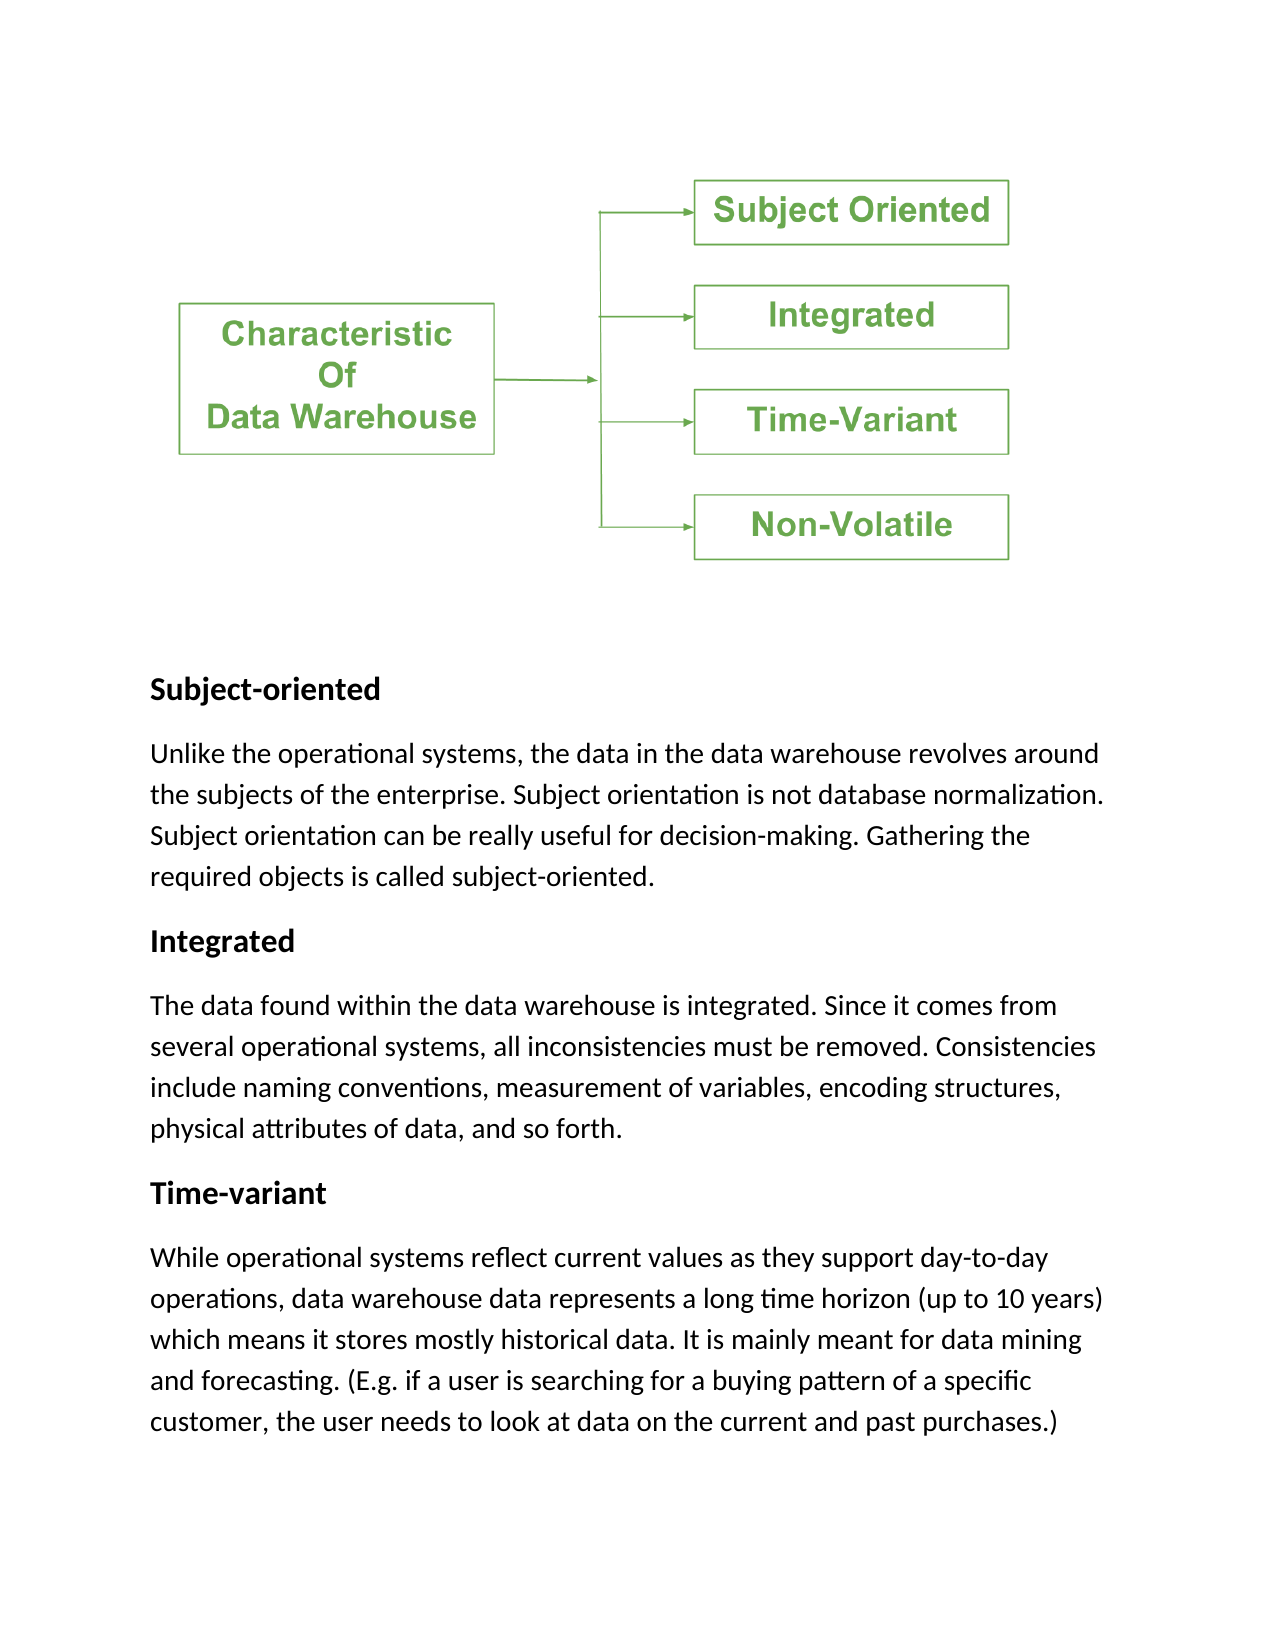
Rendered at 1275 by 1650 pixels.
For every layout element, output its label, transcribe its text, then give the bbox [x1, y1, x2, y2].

text While operational systems reflect current values as they support day-to-day operations, data warehouse data represents a long time horizon (up to 10 years) which means it stores mostly historical data. It is mainly meant for data mining and forecasting. (E.g. if a user is searching for a buying pattern of a specific customer, the user needs to look at data on the current and past purchases.) [150, 1239, 1125, 1439]
text Unlike the operational systems, the data in the data warehouse revolves around the subjects of the enterprise. Subject orientation is not database normalization. Subject orientation can be really useful for decision-making. Gathering the required objects is called subject-oriented. [150, 735, 1125, 894]
text Subject-oriented [150, 668, 1125, 708]
text The data found within the data warehouse is integrated. Since it comes from several operational systems, all inconsistencies must be removed. Consistencies include naming conventions, measurement of variables, encoding structures, physical attributes of data, and so forth. [150, 987, 1125, 1146]
text Integrated [150, 920, 1125, 961]
text Time-variant [150, 1172, 1125, 1213]
picture [150, 150, 1050, 594]
